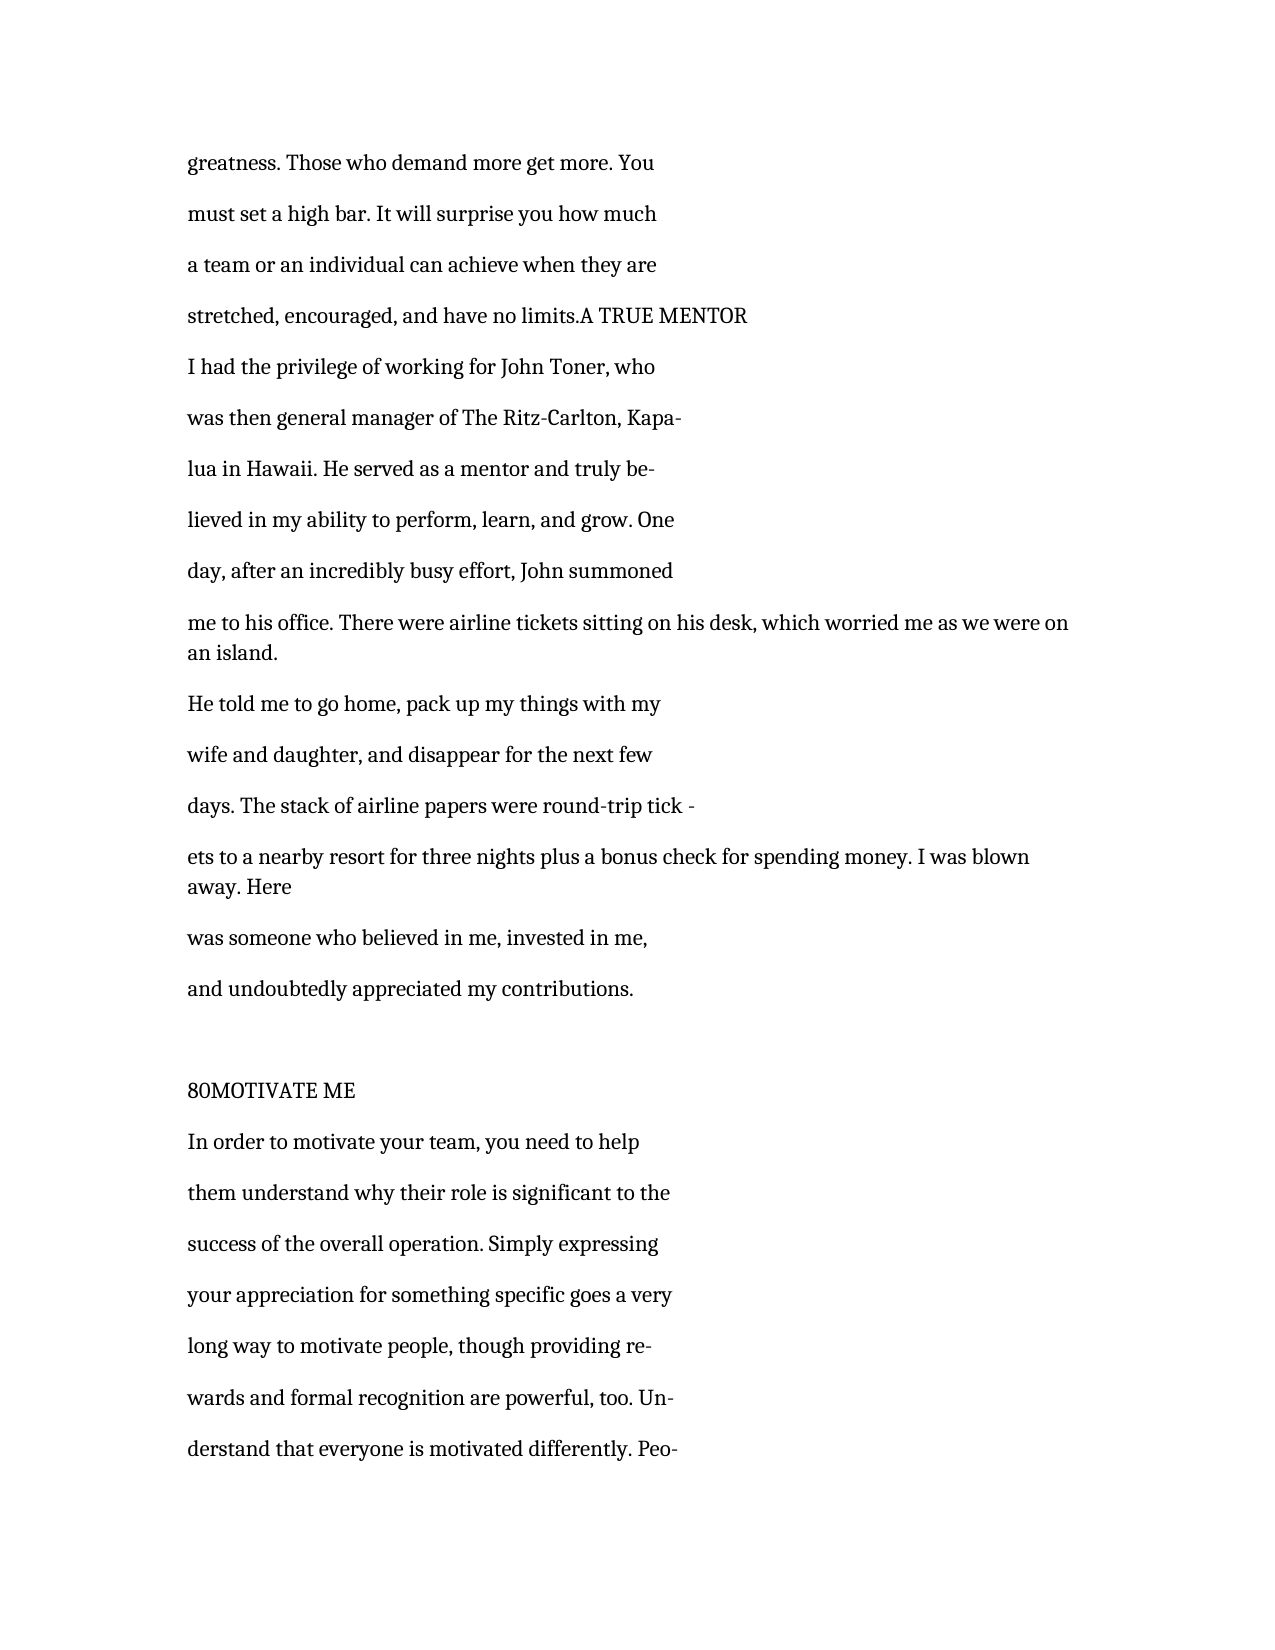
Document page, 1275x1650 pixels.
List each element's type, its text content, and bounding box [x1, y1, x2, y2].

text greatness. Those who demand more get more. You [187, 150, 1087, 176]
text a team or an individual can achieve when they are [187, 252, 1087, 278]
text In order to motivate your team, you need to help [187, 1129, 1087, 1156]
text ets to a nearby resort for three nights plus a bonus check for spending money. I was blown away. Here [187, 844, 1087, 900]
text days. The stack of airline papers were round-trip tick - [187, 793, 1087, 819]
text 80MOTIVATE ME [187, 1078, 1087, 1104]
text wife and daughter, and disappear for the next few [187, 742, 1087, 768]
text day, after an incredibly busy effort, John summoned [187, 558, 1087, 585]
text and undoubtedly appreciated my contributions. [187, 976, 1087, 1002]
text stretched, encouraged, and have no limits.A TRUE MENTOR [187, 303, 1087, 329]
text wards and formal recognition are powerful, too. Un- [187, 1384, 1087, 1411]
text derstand that everyone is motivated differently. Peo- [187, 1435, 1087, 1462]
text success of the overall operation. Simply expressing [187, 1231, 1087, 1258]
text them understand why their role is significant to the [187, 1180, 1087, 1207]
text was someone who believed in me, invested in me, [187, 925, 1087, 951]
text was then general manager of The Ritz-Carlton, Kapa- [187, 405, 1087, 432]
text I had the privilege of working for John Toner, who [187, 354, 1087, 381]
text lua in Hawaii. He served as a mentor and truly be- [187, 456, 1087, 483]
text your appreciation for something specific goes a very [187, 1282, 1087, 1309]
text must set a high bar. It will surprise you how much [187, 201, 1087, 227]
text long way to motivate people, though providing re- [187, 1333, 1087, 1360]
text lieved in my ability to perform, learn, and grow. One [187, 507, 1087, 534]
text me to his office. There were airline tickets sitting on his desk, which worried me as we were on an island. [187, 609, 1087, 666]
text He told me to go home, pack up my things with my [187, 691, 1087, 717]
